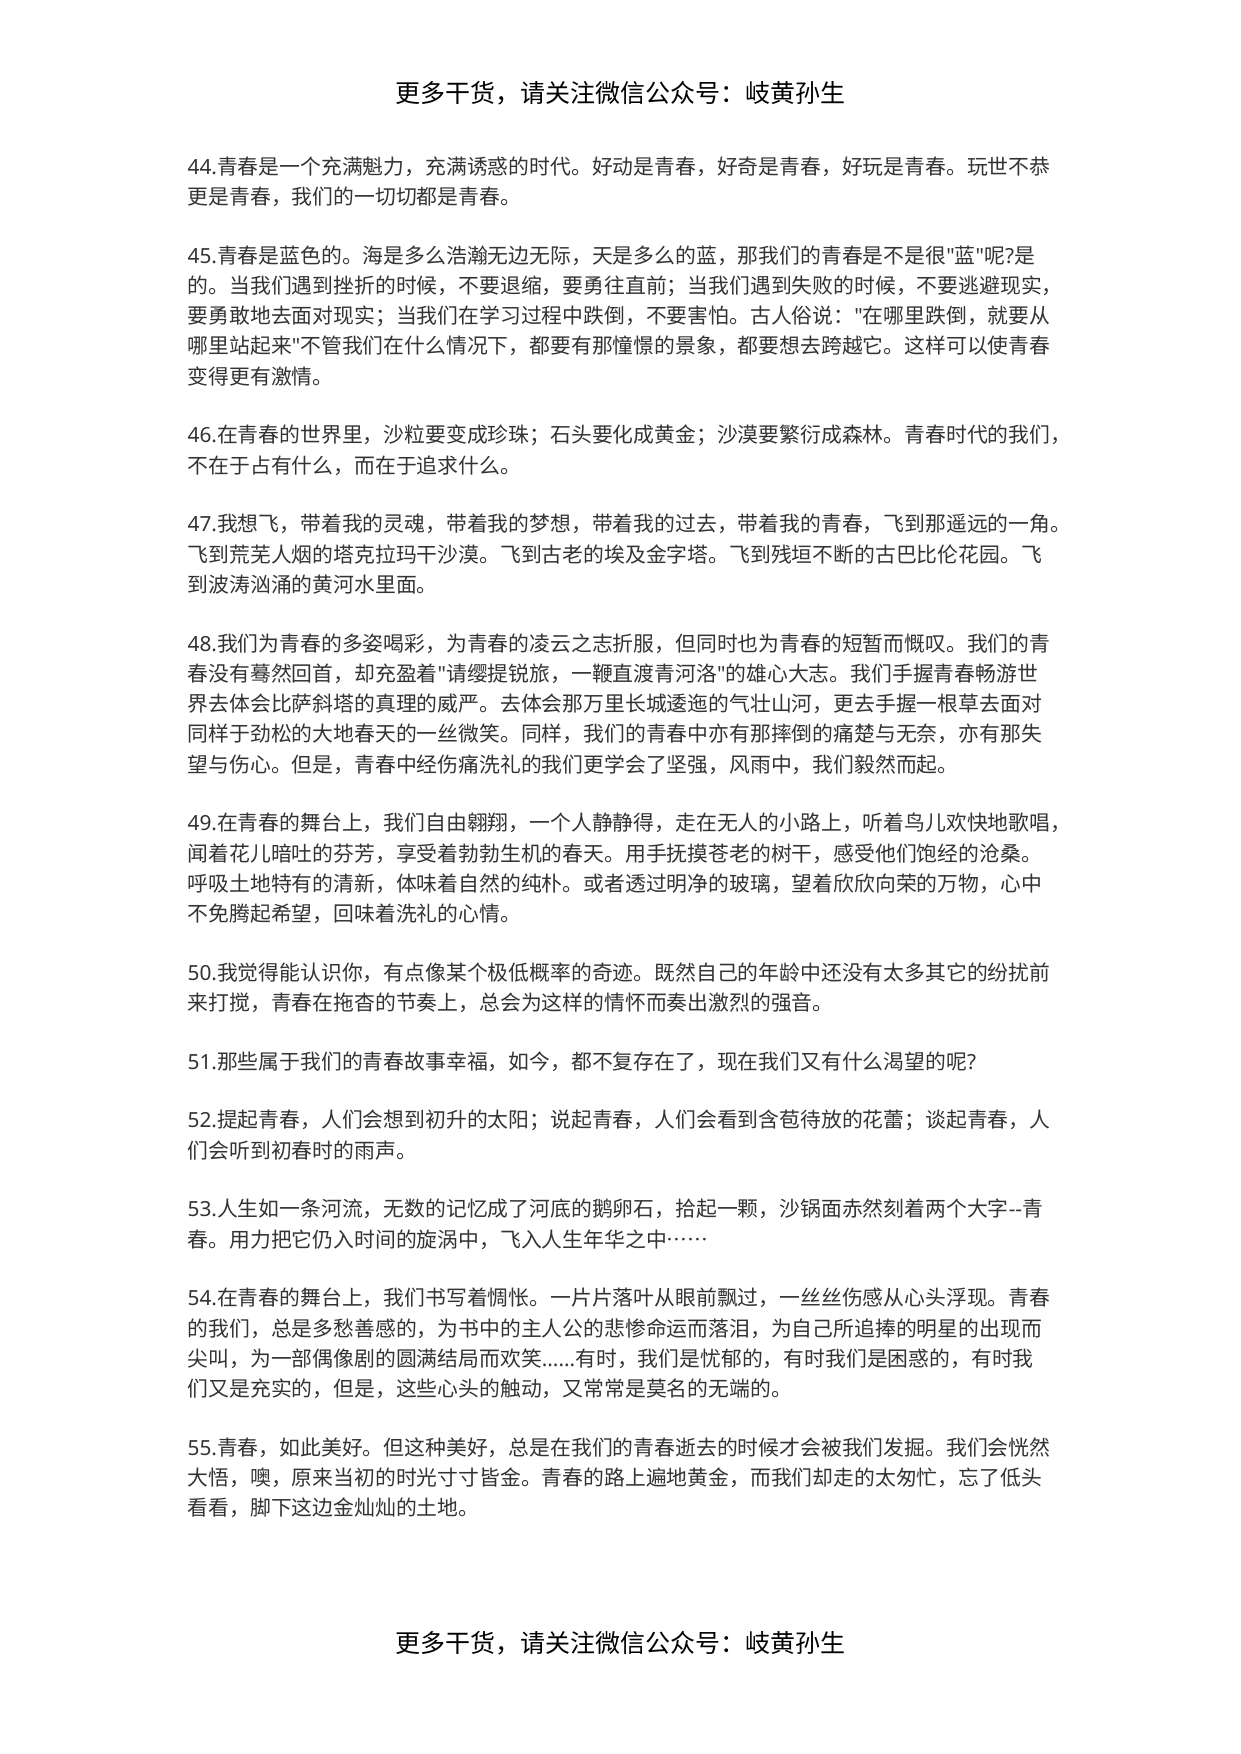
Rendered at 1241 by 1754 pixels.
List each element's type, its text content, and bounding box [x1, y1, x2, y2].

text 54.在青春的舞台上，我们书写着惆怅。一片片落叶从眼前飘过，一丝丝伤感从心头浮现。青春的我们，总是多愁善感的，为书中的主人公的悲惨命运而落泪，为自己所追捧的明星的出现而尖叫，为一部偶像剧的圆满结局而欢笑......有时，我们是忧郁的，有时我们是困惑的，有时我们又是充实的，但是，这些心头的触动，又常常是莫名的无端的。 [187, 1282, 1053, 1403]
text 55.青春，如此美好。但这种美好，总是在我们的青春逝去的时候才会被我们发掘。我们会恍然大悟，噢，原来当初的时光寸寸皆金。青春的路上遍地黄金，而我们却走的太匆忙，忘了低头看看，脚下这边金灿灿的土地。 [187, 1431, 1053, 1522]
text 53.人生如一条河流，无数的记忆成了河底的鹅卵石，拾起一颗，沙锅面赤然刻着两个大字--青春。用力把它仍入时间的旋涡中，飞入人生年华之中…… [187, 1193, 1053, 1253]
text 46.在青春的世界里，沙粒要变成珍珠；石头要化成黄金；沙漠要繁衍成森林。青春时代的我们，不在于占有什么，而在于追求什么。 [187, 419, 1053, 479]
text 48.我们为青春的多姿喝彩，为青春的凌云之志折服，但同时也为青春的短暂而慨叹。我们的青春没有蓦然回首，却充盈着"请缨提锐旅，一鞭直渡青河洛"的雄心大志。我们手握青春畅游世界去体会比萨斜塔的真理的威严。去体会那万里长城逶迤的气壮山河，更去手握一根草去面对同样于劲松的大地春天的一丝微笑。同样，我们的青春中亦有那摔倒的痛楚与无奈，亦有那失望与伤心。但是，青春中经伤痛洗礼的我们更学会了坚强，风雨中，我们毅然而起。 [187, 627, 1053, 778]
text 49.在青春的舞台上，我们自由翱翔，一个人静静得，走在无人的小路上，听着鸟儿欢快地歌唱，闻着花儿暗吐的芬芳，享受着勃勃生机的春天。用手抚摸苍老的树干，感受他们饱经的沧桑。呼吸土地特有的清新，体味着自然的纯朴。或者透过明净的玻璃，望着欣欣向荣的万物，心中不免腾起希望，回味着洗礼的心情。 [187, 807, 1053, 927]
text 47.我想飞，带着我的灵魂，带着我的梦想，带着我的过去，带着我的青春，飞到那遥远的一角。飞到荒芜人烟的塔克拉玛干沙漠。飞到古老的埃及金字塔。飞到残垣不断的古巴比伦花园。飞到波涛汹涌的黄河水里面。 [187, 508, 1053, 598]
text 52.提起青春，人们会想到初升的太阳；说起青春，人们会看到含苞待放的花蕾；谈起青春，人们会听到初春时的雨声。 [187, 1104, 1053, 1164]
text 51.那些属于我们的青春故事幸福，如今，都不复存在了，现在我们又有什么渴望的呢? [187, 1045, 1053, 1075]
text 44.青春是一个充满魁力，充满诱惑的时代。好动是青春，好奇是青春，好玩是青春。玩世不恭更是青春，我们的一切切都是青春。 [187, 150, 1053, 211]
text 50.我觉得能认识你，有点像某个极低概率的奇迹。既然自己的年龄中还没有太多其它的纷扰前来打搅，青春在拖杳的节奏上，总会为这样的情怀而奏出激烈的强音。 [187, 956, 1053, 1016]
text 45.青春是蓝色的。海是多么浩瀚无边无际，天是多么的蓝，那我们的青春是不是很"蓝"呢?是的。当我们遇到挫折的时候，不要退缩，要勇往直前；当我们遇到失败的时候，不要逃避现实，要勇敢地去面对现实；当我们在学习过程中跌倒，不要害怕。古人俗说："在哪里跌倒，就要从哪里站起来"不管我们在什么情况下，都要有那憧憬的景象，都要想去跨越它。这样可以使青春变得更有激情。 [187, 239, 1053, 390]
